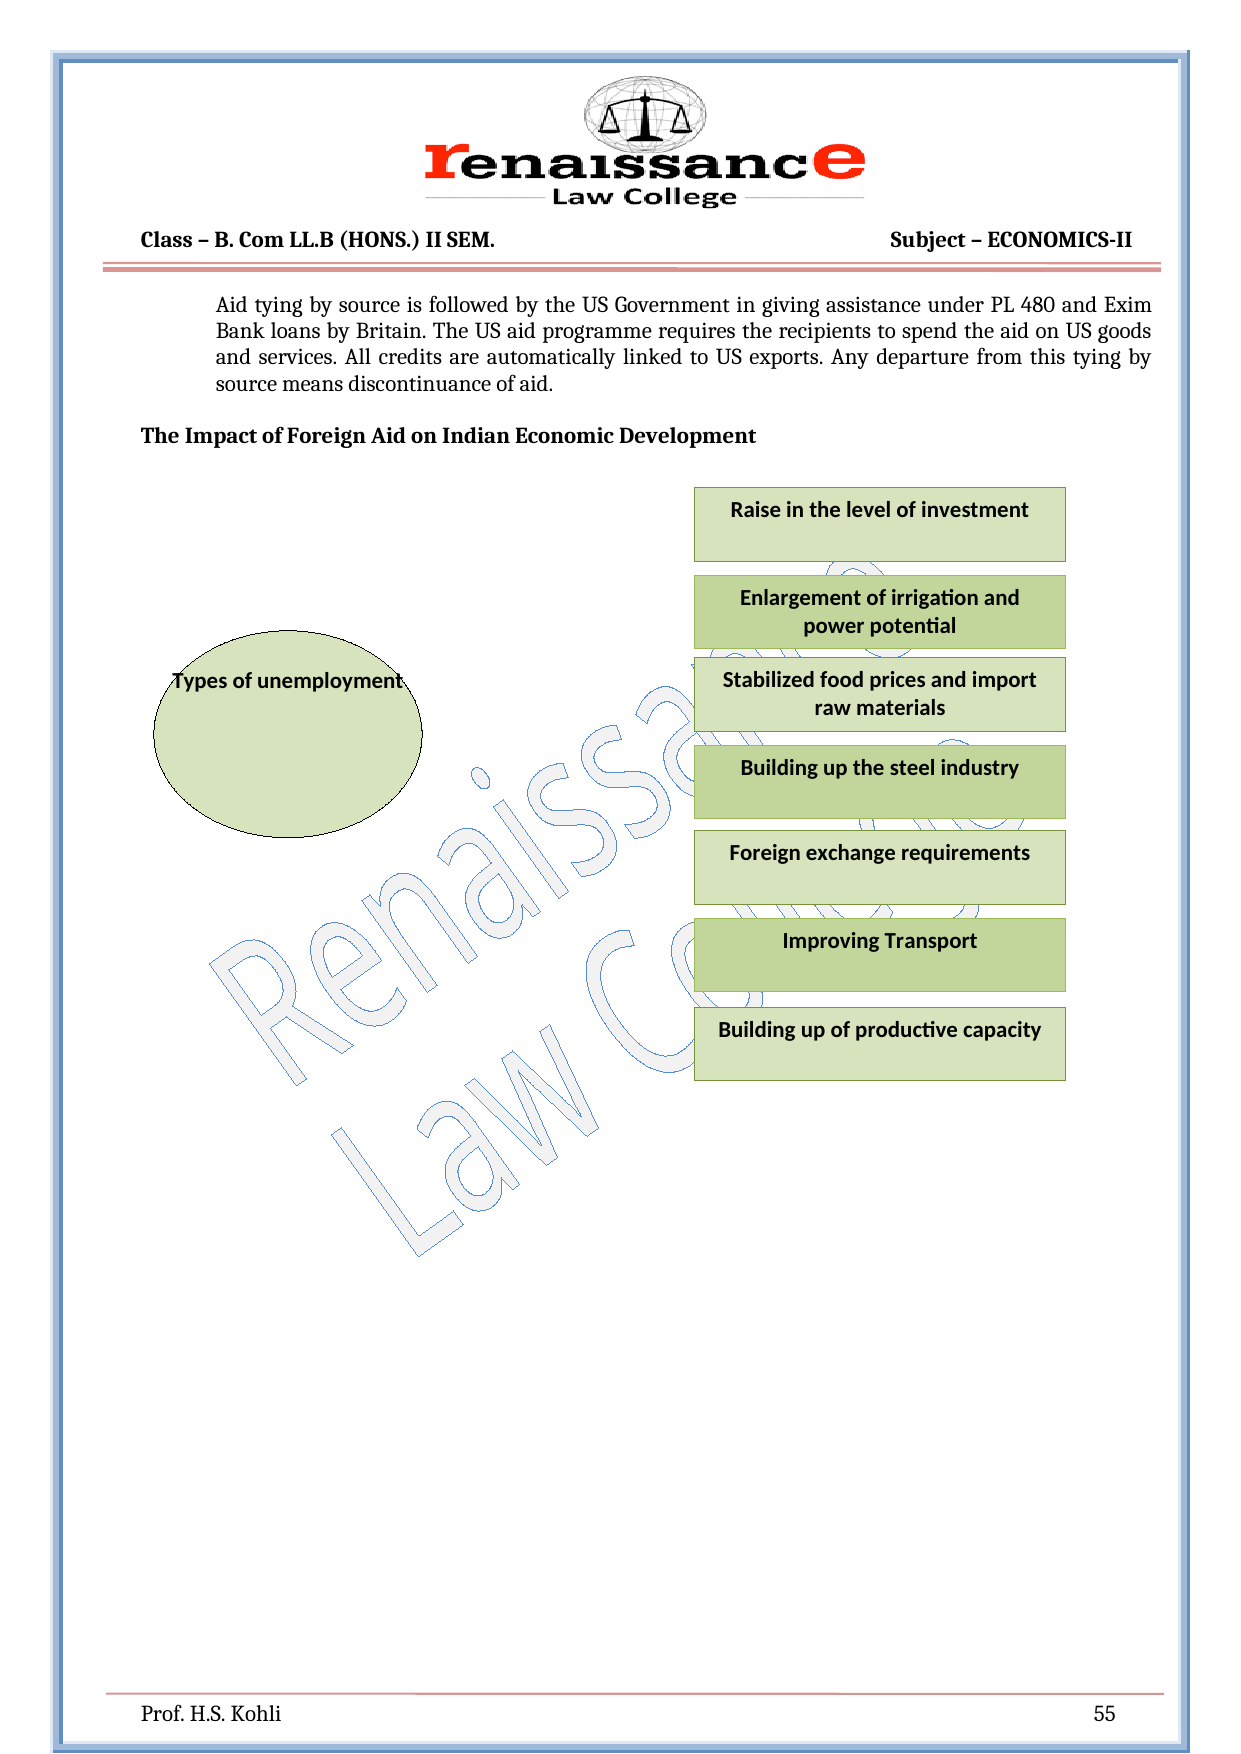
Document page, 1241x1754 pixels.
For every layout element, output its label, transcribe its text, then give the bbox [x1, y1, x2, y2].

list Aid tying by source is followed by the US Government in giving assistance under PL 480 and Exim Bank loans by Britain. The US aid programme requires the recipients to spend the aid on US goods and services. All credits are automatically linked to US exports. Any departure from this tying by source means discontinuance of aid. [216, 291, 1153, 397]
picture [401, 74, 893, 209]
text The Impact of Foreign Aid on Indian Economic Development [141, 423, 1153, 449]
